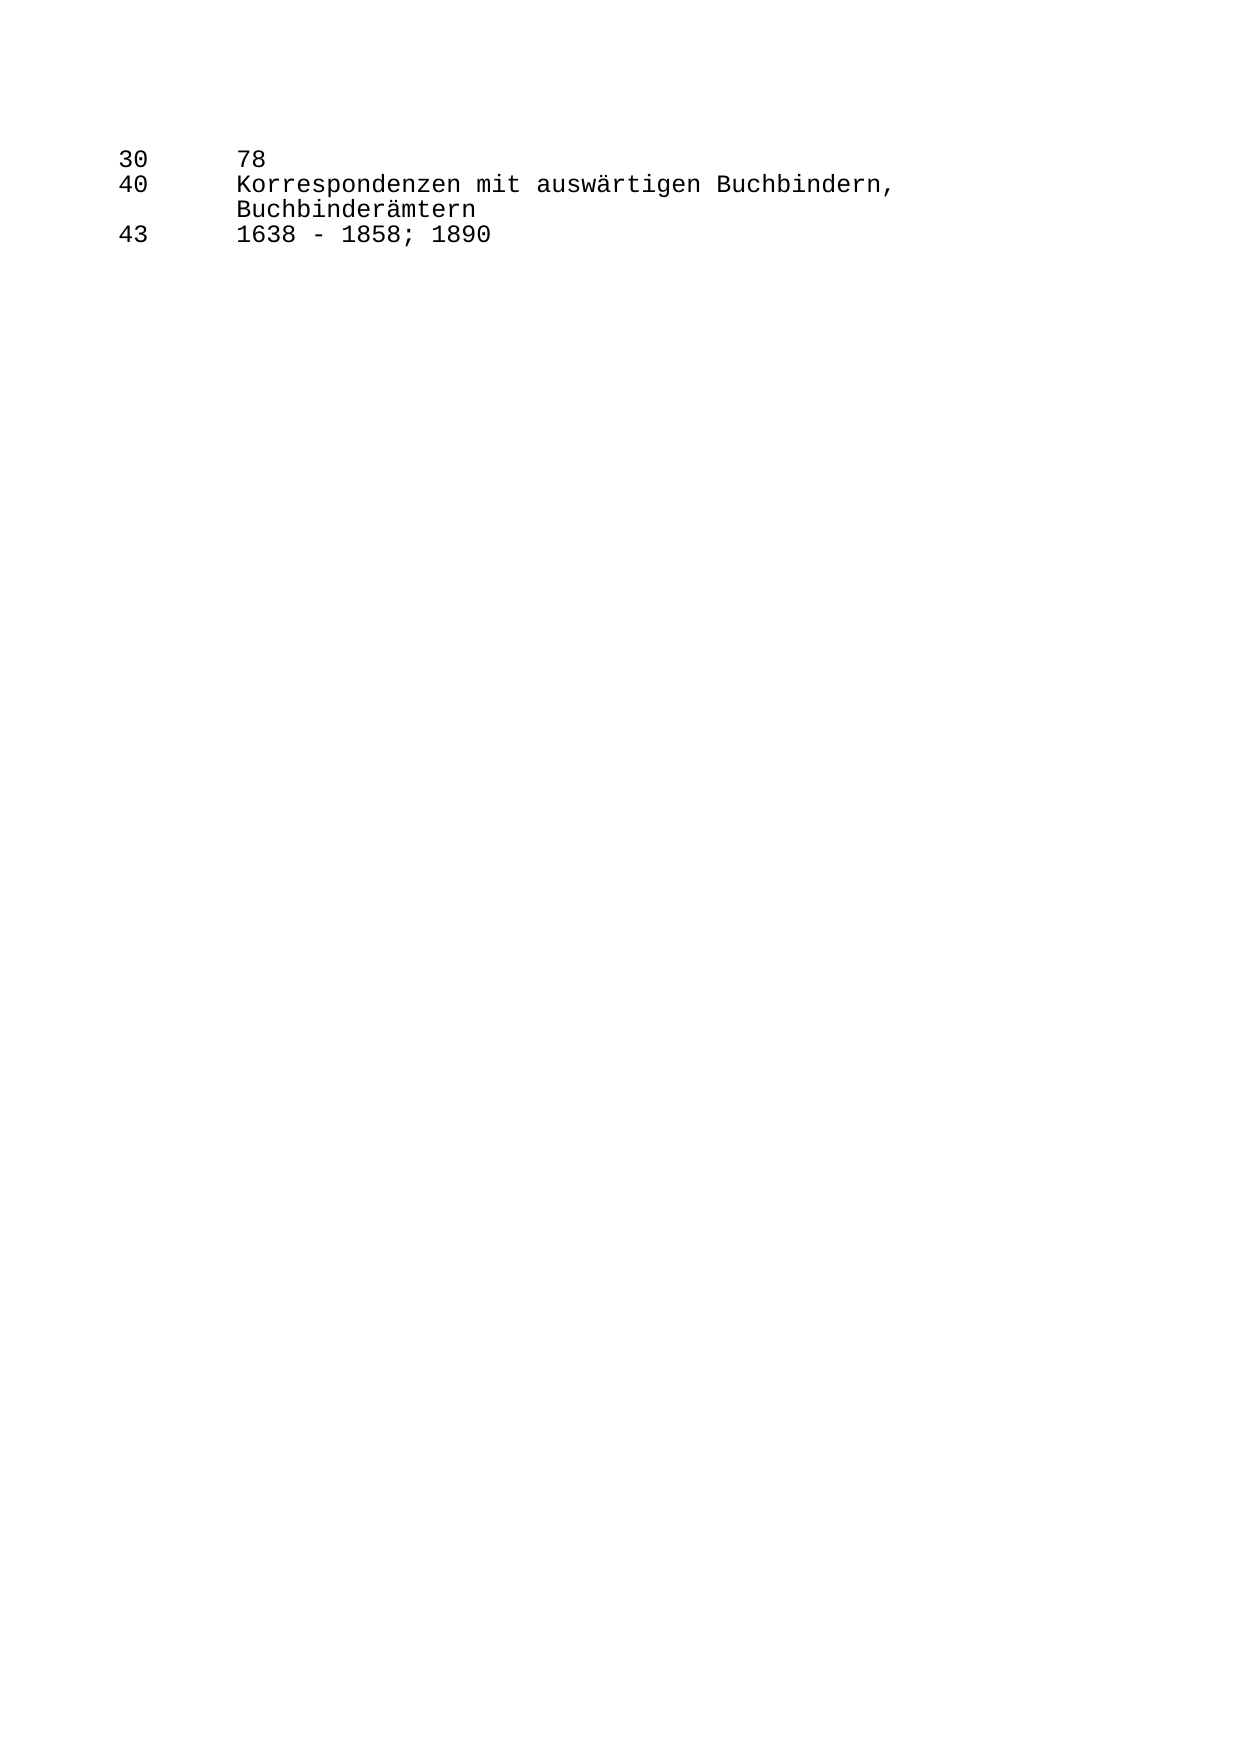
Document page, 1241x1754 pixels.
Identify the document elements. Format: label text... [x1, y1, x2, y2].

text 30 78 [118, 148, 1122, 173]
text 43 1638 - 1858; 1890 [118, 223, 1122, 248]
text 40 Korrespondenzen mit auswärtigen s[Buchbinder]sn, s[Buchbinderämter]sn [118, 173, 1122, 223]
